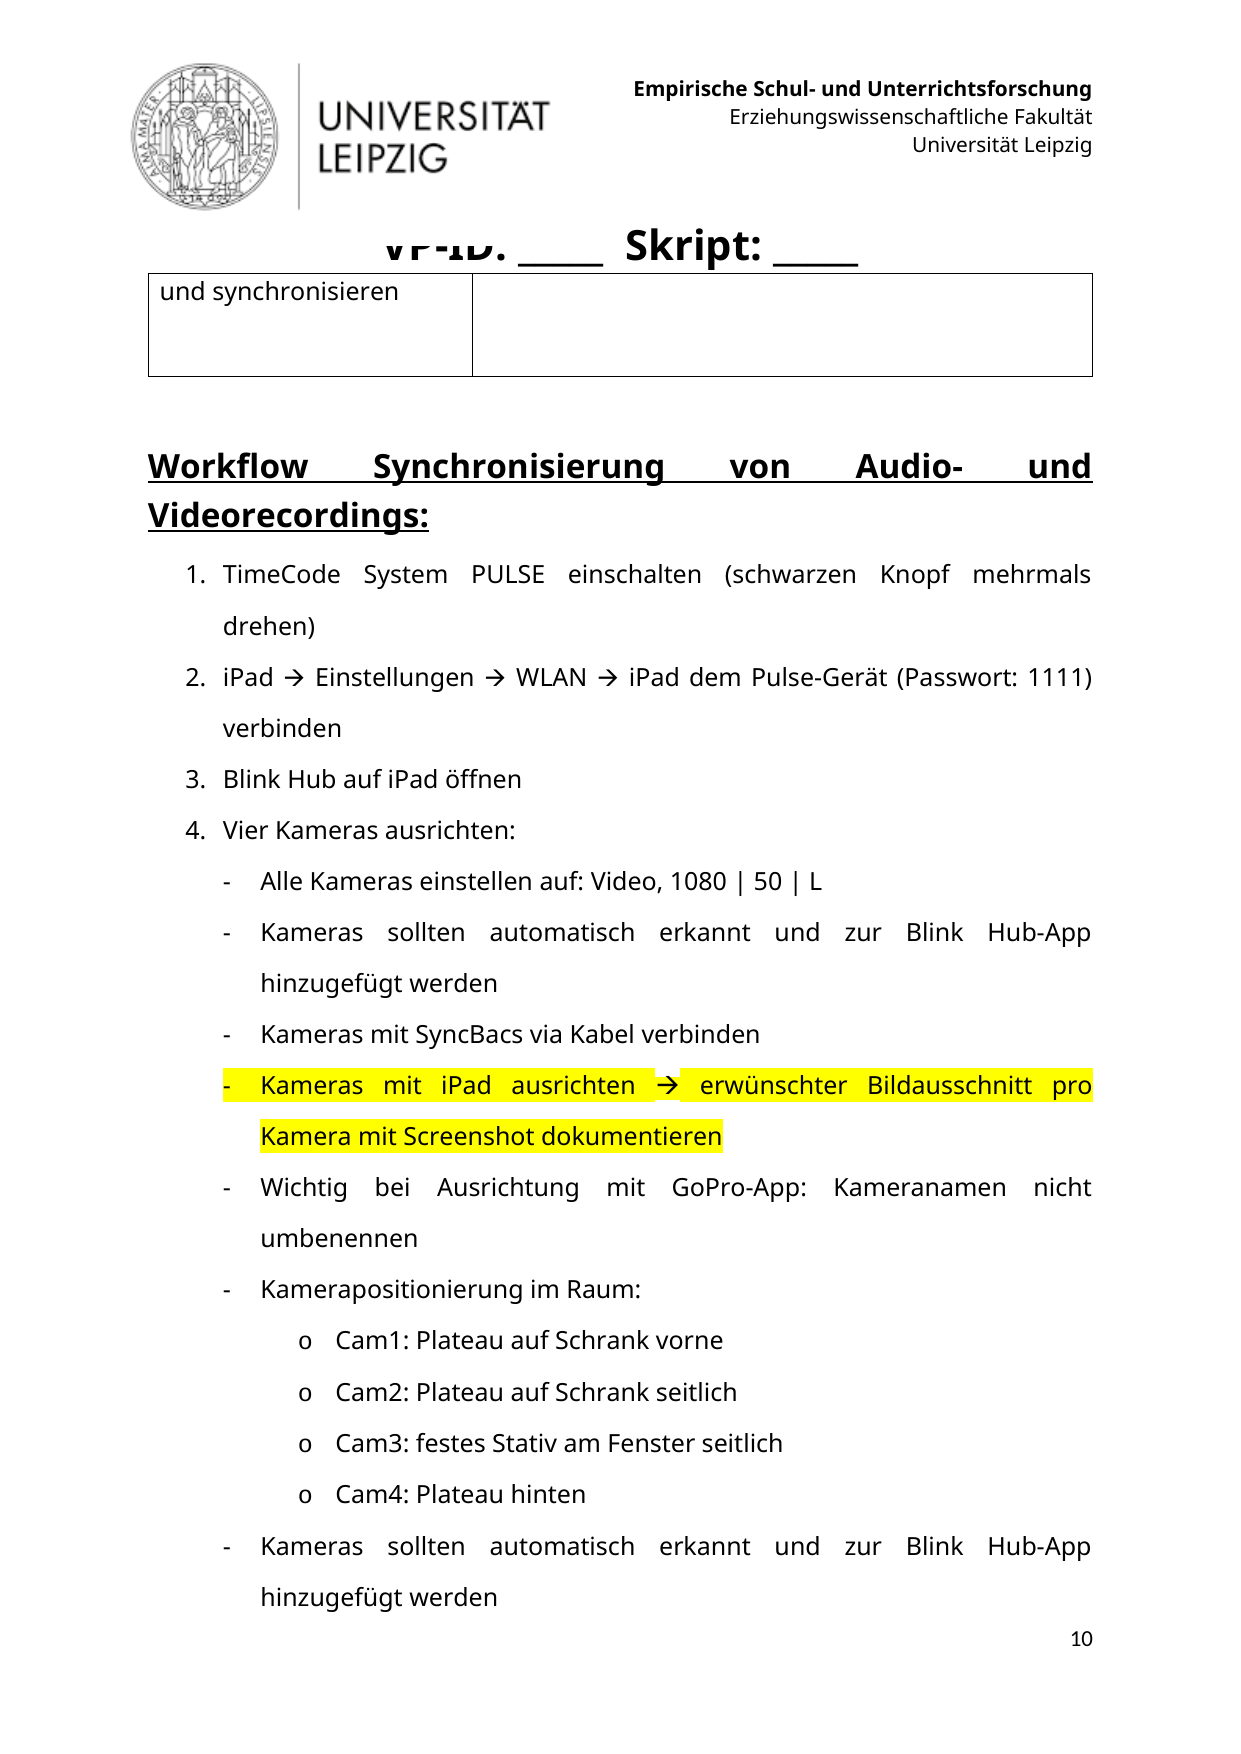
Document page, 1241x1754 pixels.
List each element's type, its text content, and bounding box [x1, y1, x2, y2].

list Cam4: Plateau hinten [298, 1477, 1093, 1511]
list Alle Kameras einstellen auf: Video, 1080 | 50 | L [223, 863, 1093, 897]
list Vier Kameras ausrichten: [185, 812, 1093, 846]
list Kameras mit iPad ausrichten erwünschter Bildausschnitt pro Kamera mit Screenshot dokumentieren [223, 1100, 1093, 1153]
list Kameras sollten automatisch erkannt und zur Blink Hub-App hinzugefügt werden [223, 1528, 1093, 1613]
list Cam3: festes Stativ am Fenster seitlich [298, 1426, 1093, 1460]
list Cam1: Plateau auf Schrank vorne [298, 1323, 1093, 1357]
list Wichtig bei Ausrichtung mit GoPro-App: Kameranamen nicht umbenennen [223, 1170, 1093, 1255]
list iPad Einstellungen WLAN iPad dem Pulse-Gerät (Passwort: 1111) verbinden [185, 659, 1093, 744]
list Kameras sollten automatisch erkannt und zur Blink Hub-App hinzugefügt werden [223, 914, 1093, 999]
list Kameras mit SyncBacs via Kabel verbinden [223, 1017, 1093, 1051]
list Kamerapositionierung im Raum: [223, 1272, 1093, 1306]
list TimeCode System PULSE einschalten (schwarzen Knopf mehrmals drehen) [185, 557, 1093, 642]
list Blink Hub auf iPad öffnen [185, 761, 1093, 795]
table_header [473, 274, 1092, 376]
picture [70, 23, 610, 246]
text Workflow Synchronisierung von Audio- und Videorecordings: [148, 443, 1093, 481]
table_header Kameras und Audiorekorder starten und synchronisieren [149, 274, 472, 376]
list Cam2: Plateau auf Schrank seitlich [298, 1374, 1093, 1408]
text Workflow Synchronisierung von Audio- und Videorecordings: [148, 483, 1093, 537]
